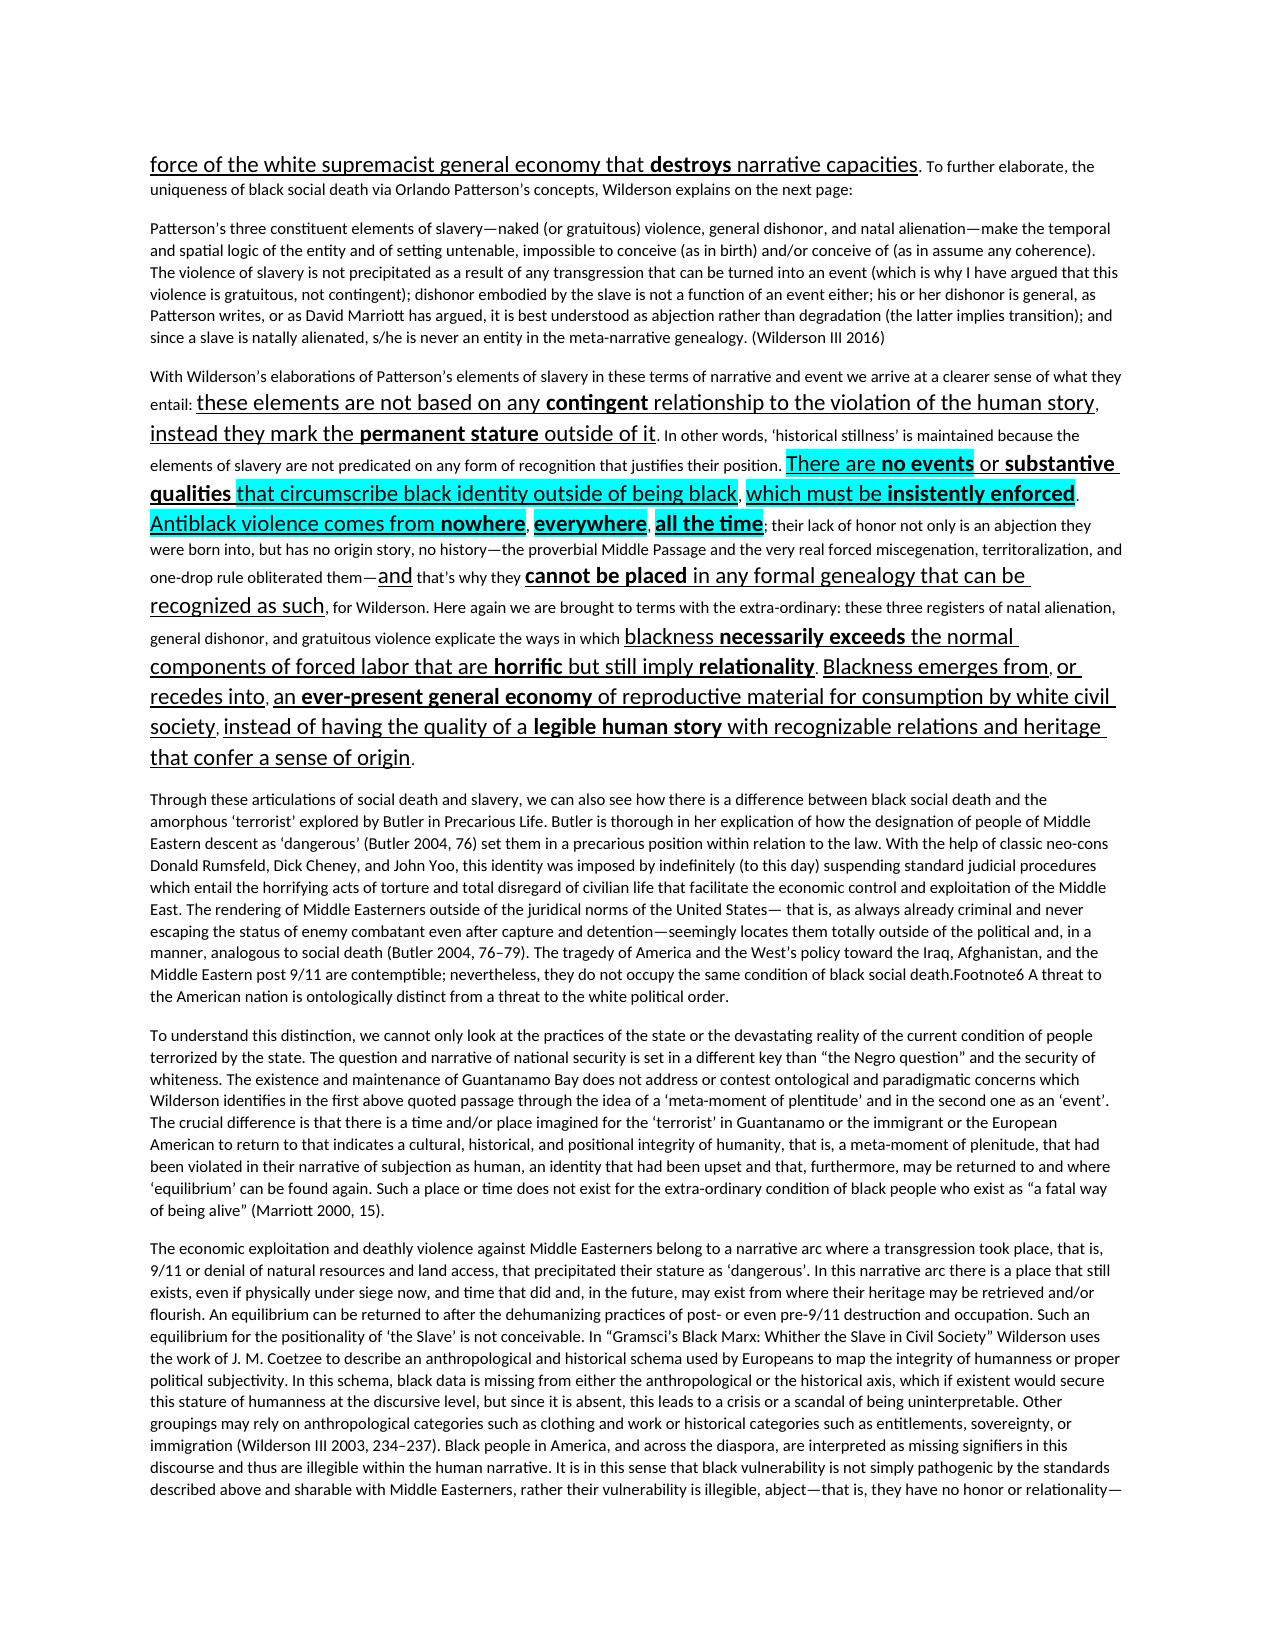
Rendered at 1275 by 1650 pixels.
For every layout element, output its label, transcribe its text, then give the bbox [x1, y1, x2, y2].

text Through these articulations of social death and slavery, we can also see how there is a difference between black social death and the amorphous ‘terrorist’ explored by Butler in Precarious Life. Butler is thorough in her explication of how the designation of people of Middle Eastern descent as ‘dangerous’ (Butler 2004, 76) set them in a precarious position within relation to the law. With the help of classic neo-cons Donald Rumsfeld, Dick Cheney, and John Yoo, this identity was imposed by indefinitely (to this day) suspending standard judicial procedures which entail the horrifying acts of torture and total disregard of civilian life that facilitate the economic control and exploitation of the Middle East. The rendering of Middle Easterners outside of the juridical norms of the United States— that is, as always already criminal and never escaping the status of enemy combatant even after capture and detention—seemingly locates them totally outside of the political and, in a manner, analogous to social death (Butler 2004, 76–79). The tragedy of America and the West’s policy toward the Iraq, Afghanistan, and the Middle Eastern post 9/11 are contemptible; nevertheless, they do not occupy the same condition of black social death.Footnote6 A threat to the American nation is ontologically distinct from a threat to the white political order. [150, 789, 1125, 1007]
text With Wilderson’s elaborations of Patterson’s elements of slavery in these terms of narrative and event we arrive at a clearer sense of what they entail: these elements are not based on any contingent relationship to the violation of the human story, instead they mark the permanent stature outside of it. In other words, ‘historical stillness’ is maintained because the elements of slavery are not predicated on any form of recognition that justifies their position. There are no events or substantive qualities that circumscribe black identity outside of being black, which must be insistently enforced. Antiblack violence comes from nowhere, everywhere, all the time; their lack of honor not only is an abjection they were born into, but has no origin story, no history—the proverbial Middle Passage and the very real forced miscegenation, territoralization, and one-drop rule obliterated them—and that’s why they cannot be placed in any formal genealogy that can be recognized as such, for Wilderson. Here again we are brought to terms with the extra-ordinary: these three registers of natal alienation, general dishonor, and gratuitous violence explicate the ways in which blackness necessarily exceeds the normal components of forced labor that are horrific but still imply relationality. Blackness emerges from, or recedes into, an ever-present general economy of reproductive material for consumption by white civil society, instead of having the quality of a legible human story with recognizable relations and heritage that confer a sense of origin. [150, 366, 1125, 771]
text Patterson’s three constituent elements of slavery—naked (or gratuitous) violence, general dishonor, and natal alienation—make the temporal and spatial logic of the entity and of setting untenable, impossible to conceive (as in birth) and/or conceive of (as in assume any coherence). The violence of slavery is not precipitated as a result of any transgression that can be turned into an event (which is why I have argued that this violence is gratuitous, not contingent); dishonor embodied by the slave is not a function of an event either; his or her dishonor is general, as Patterson writes, or as David Marriott has argued, it is best understood as abjection rather than degradation (the latter implies transition); and since a slave is natally alienated, s/he is never an entity in the meta-narrative genealogy. (Wilderson III 2016) [150, 218, 1125, 348]
text To understand this distinction, we cannot only look at the practices of the state or the devastating reality of the current condition of people terrorized by the state. The question and narrative of national security is set in a different key than “the Negro question” and the security of whiteness. The existence and maintenance of Guantanamo Bay does not address or contest ontological and paradigmatic concerns which Wilderson identifies in the first above quoted passage through the idea of a ‘meta-moment of plentitude’ and in the second one as an ‘event’. The crucial difference is that there is a time and/or place imagined for the ‘terrorist’ in Guantanamo or the immigrant or the European American to return to that indicates a cultural, historical, and positional integrity of humanity, that is, a meta-moment of plenitude, that had been violated in their narrative of subjection as human, an identity that had been upset and that, furthermore, may be returned to and where ‘equilibrium’ can be found again. Such a place or time does not exist for the extra-ordinary condition of black people who exist as “a fatal way of being alive” (Marriott 2000, 15). [150, 1025, 1125, 1220]
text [150, 1238, 1125, 1499]
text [150, 150, 1125, 200]
